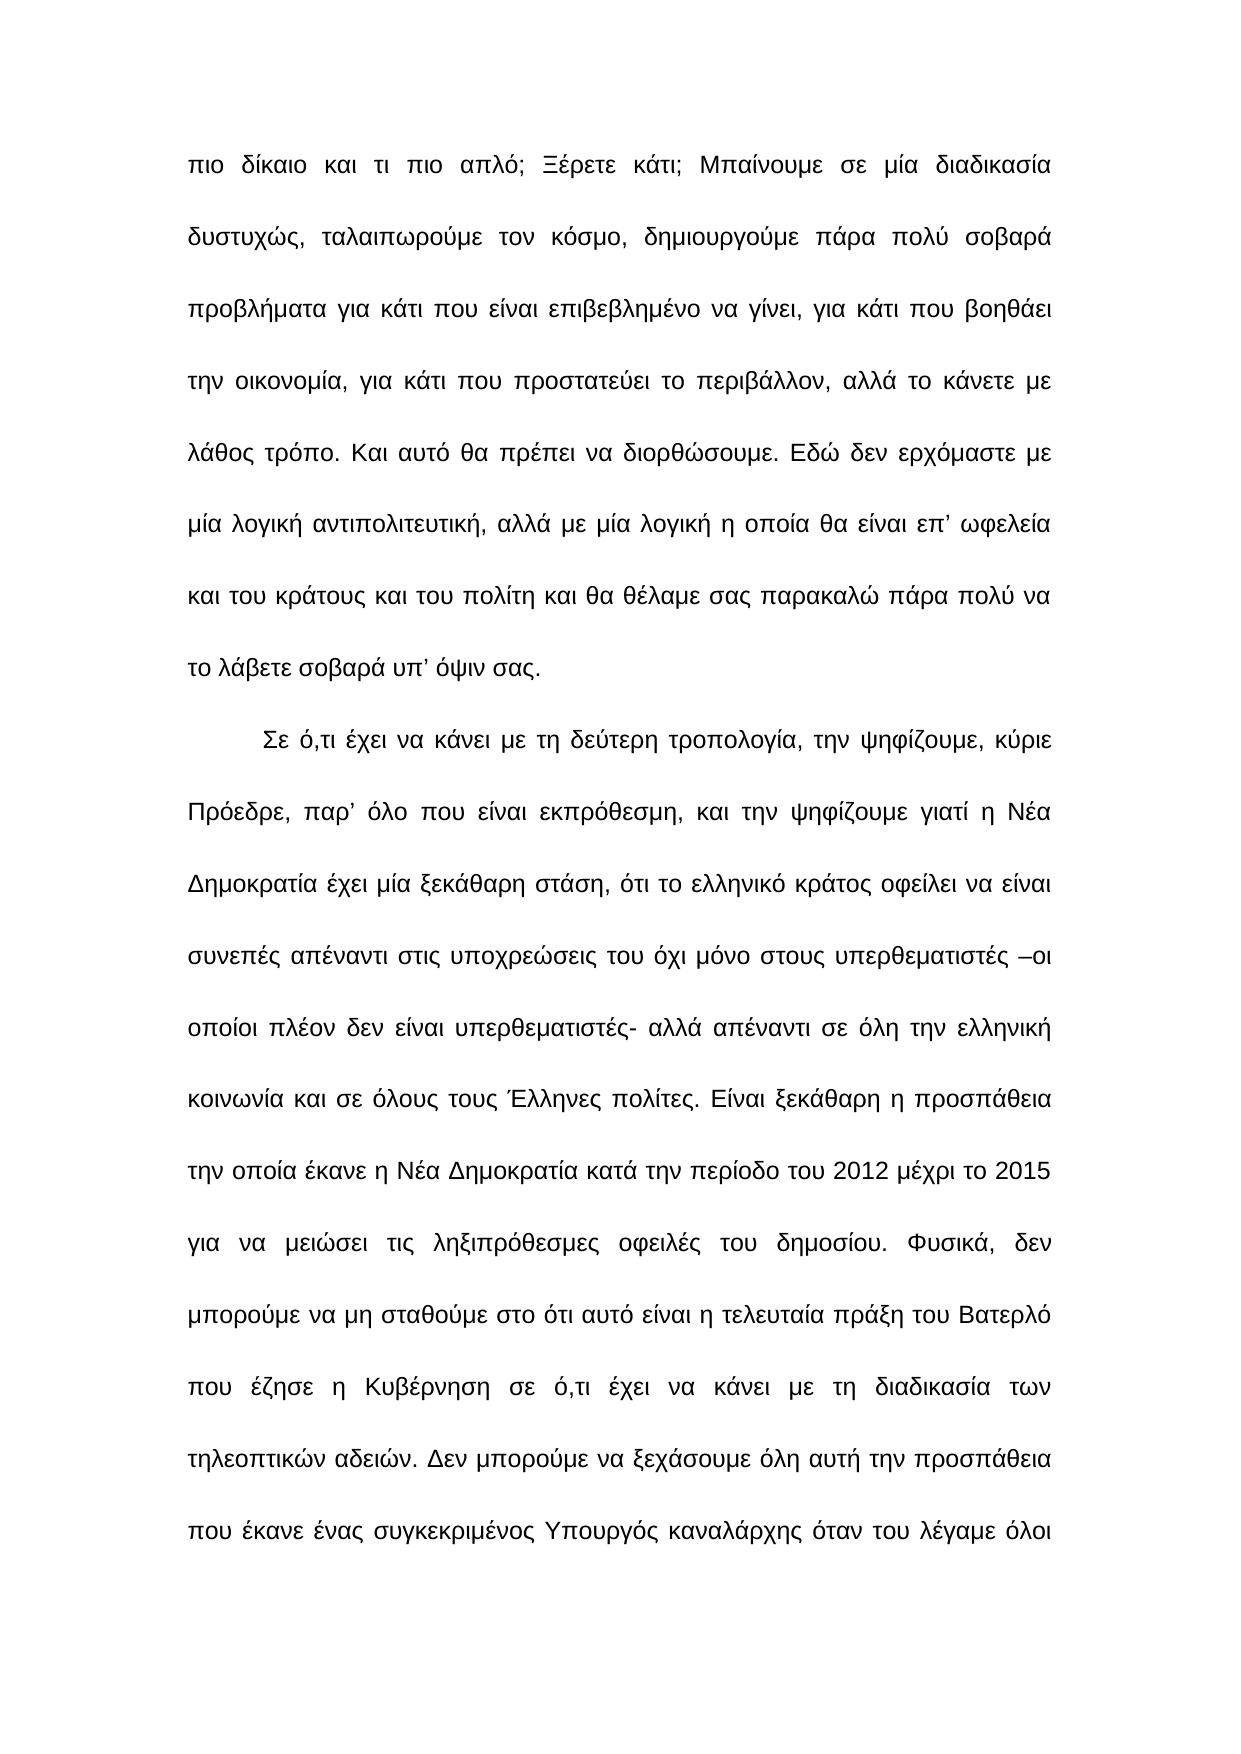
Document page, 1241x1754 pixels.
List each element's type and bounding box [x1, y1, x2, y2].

text [187, 150, 1053, 682]
text [187, 725, 1053, 1544]
